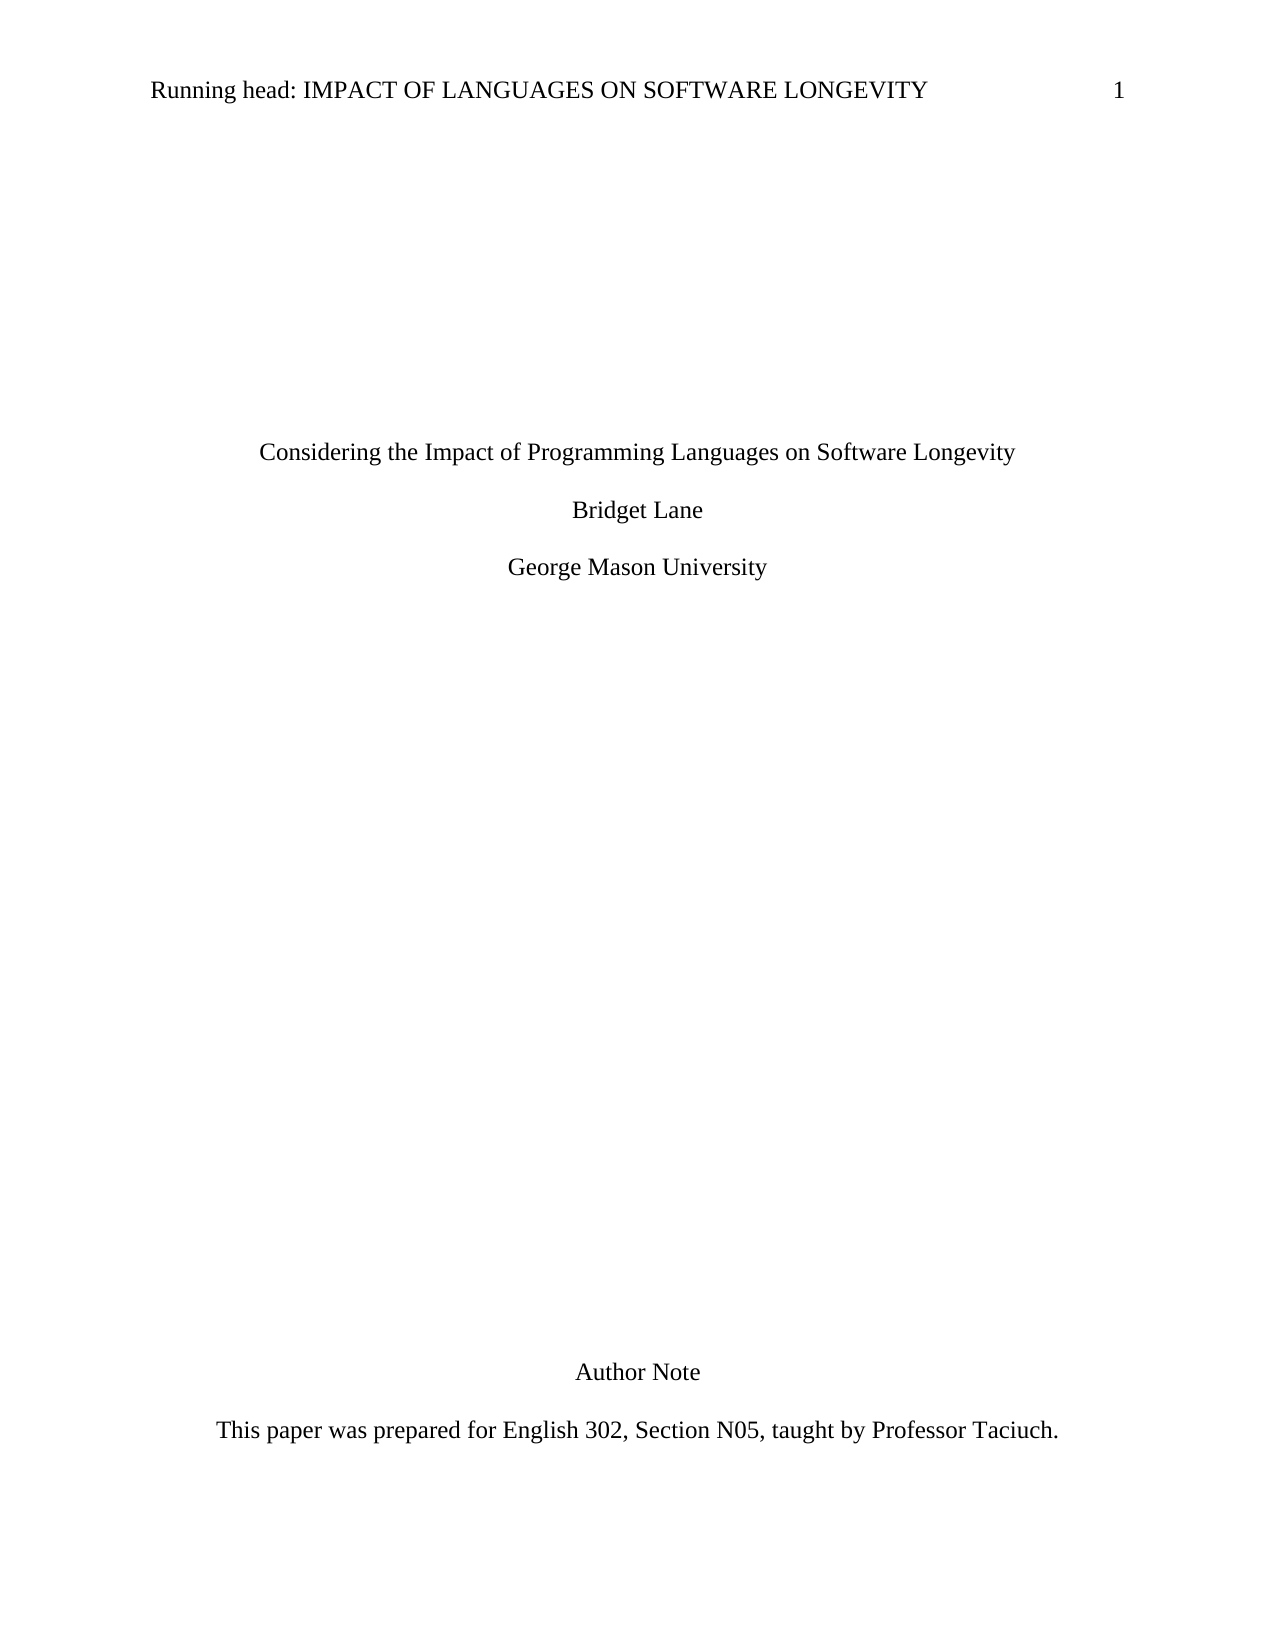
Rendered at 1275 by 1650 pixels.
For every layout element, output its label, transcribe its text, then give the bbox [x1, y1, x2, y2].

text This paper was prepared for English 302, Section N05, taught by Professor Taciuch. [150, 1415, 1125, 1444]
text Author Note [150, 1357, 1125, 1386]
text Considering the Impact of Programming Languages on Software Longevity [150, 437, 1125, 466]
text George Mason University [150, 552, 1125, 581]
text Bridget Lane [150, 495, 1125, 524]
